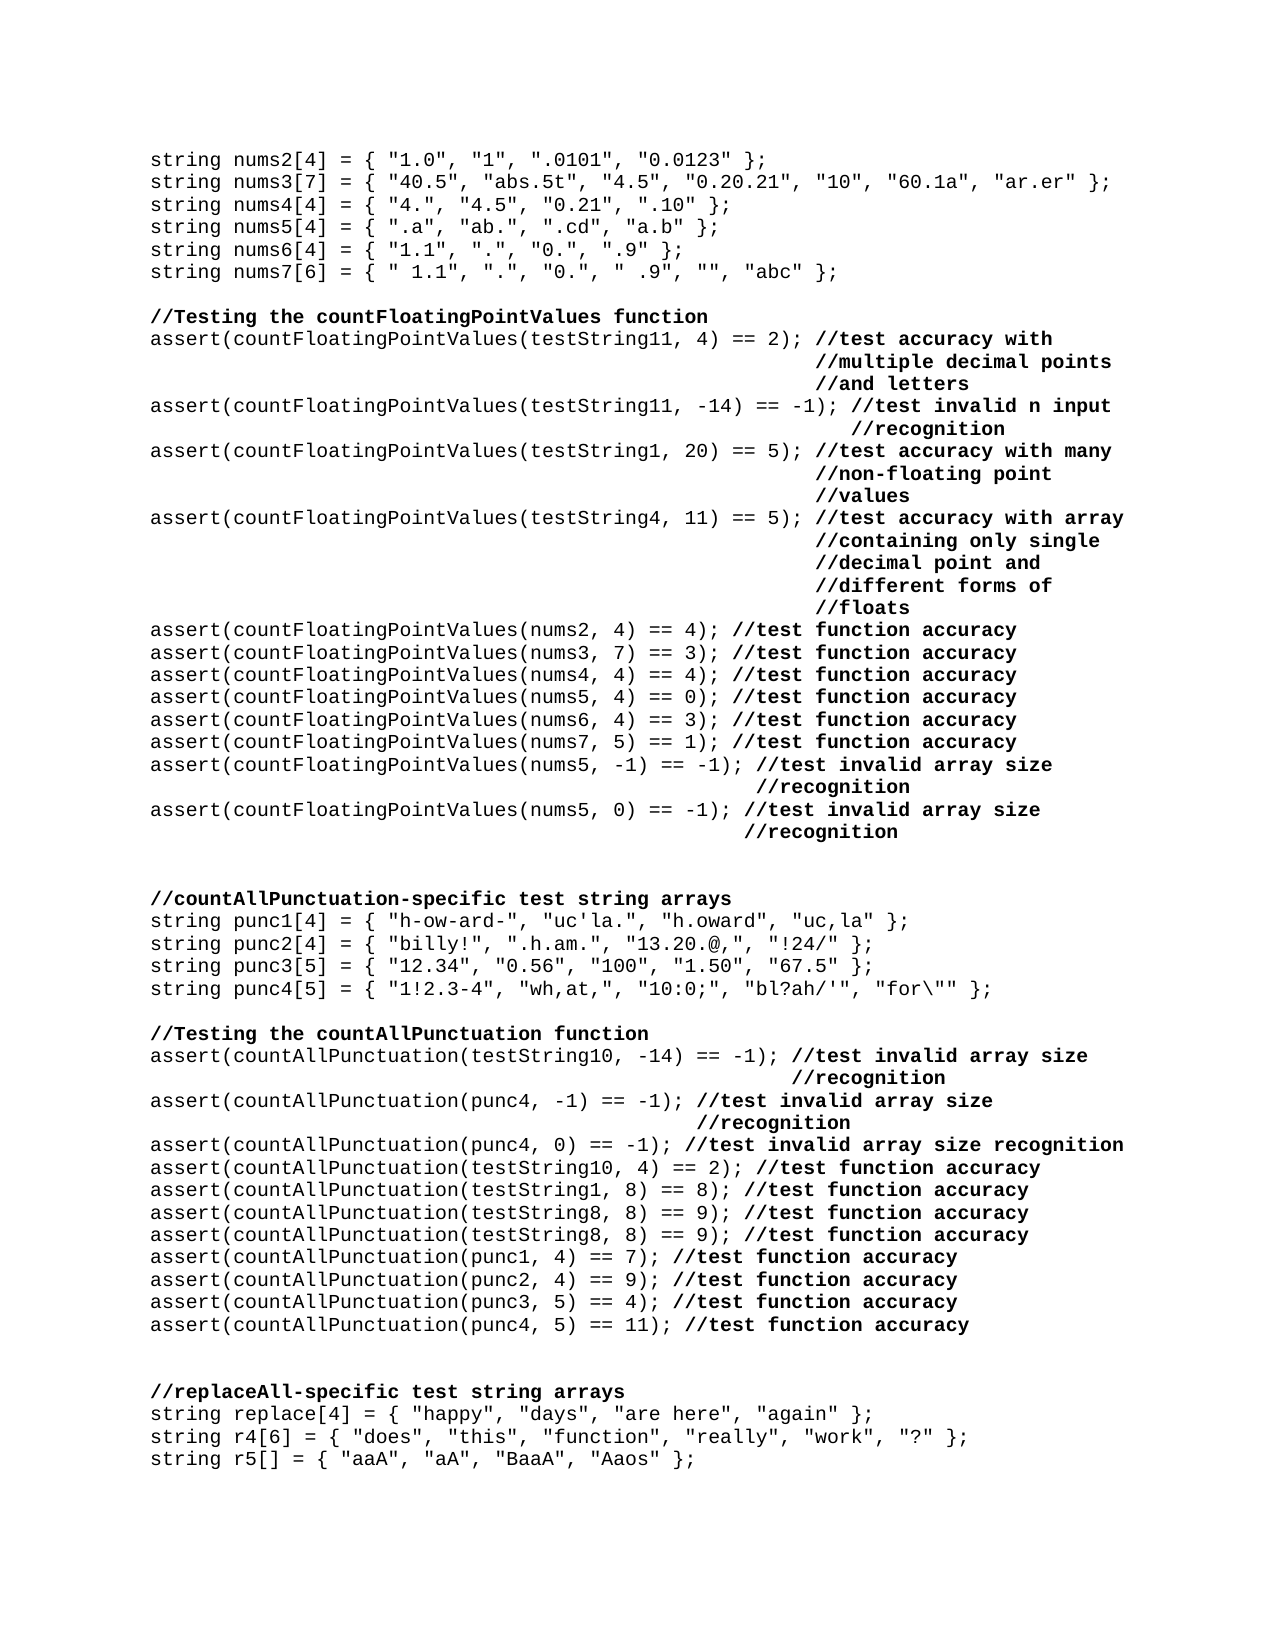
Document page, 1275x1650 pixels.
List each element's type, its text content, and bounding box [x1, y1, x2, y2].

text assert(countFloatingPointValues(testString11, -14) == -1); //test invalid n input [150, 396, 1125, 419]
text assert(countAllPunctuation(testString1, 8) == 8); //test function accuracy [150, 1180, 1125, 1203]
text //containing only single [150, 531, 1125, 553]
text string r5[] = { "aaA", "aA", "BaaA", "Aaos" }; [150, 1449, 1125, 1471]
text //and letters [150, 374, 1125, 396]
text assert(countAllPunctuation(testString10, -14) == -1); //test invalid array size [150, 1046, 1125, 1068]
text assert(countFloatingPointValues(testString1, 20) == 5); //test accuracy with many [150, 441, 1125, 463]
text //recognition [150, 1068, 1125, 1091]
text assert(countAllPunctuation(punc4, 5) == 11); //test function accuracy [150, 1314, 1125, 1337]
text assert(countAllPunctuation(punc2, 4) == 9); //test function accuracy [150, 1270, 1125, 1292]
text assert(countFloatingPointValues(nums5, -1) == -1); //test invalid array size [150, 755, 1125, 777]
text assert(countFloatingPointValues(nums6, 4) == 3); //test function accuracy [150, 710, 1125, 732]
text assert(countFloatingPointValues(nums7, 5) == 1); //test function accuracy [150, 732, 1125, 755]
text //recognition [150, 822, 1125, 844]
text assert(countFloatingPointValues(nums2, 4) == 4); //test function accuracy [150, 620, 1125, 643]
text assert(countAllPunctuation(testString8, 8) == 9); //test function accuracy [150, 1225, 1125, 1247]
text assert(countAllPunctuation(punc4, 0) == -1); //test invalid array size recognition [150, 1135, 1125, 1158]
text assert(countFloatingPointValues(nums4, 4) == 4); //test function accuracy [150, 665, 1125, 687]
text string nums5[4] = { ".a", "ab.", ".cd", "a.b" }; [150, 217, 1125, 239]
text //replaceAll-specific test string arrays [150, 1382, 1125, 1404]
text //values [150, 486, 1125, 508]
text string r4[6] = { "does", "this", "function", "really", "work", "?" }; [150, 1427, 1125, 1449]
text string nums3[7] = { "40.5", "abs.5t", "4.5", "0.20.21", "10", "60.1a", "ar.er" }; [150, 172, 1125, 195]
text assert(countFloatingPointValues(testString11, 4) == 2); //test accuracy with [150, 329, 1125, 352]
text string replace[4] = { "happy", "days", "are here", "again" }; [150, 1404, 1125, 1427]
text assert(countFloatingPointValues(testString4, 11) == 5); //test accuracy with array [150, 508, 1125, 531]
text assert(countAllPunctuation(testString8, 8) == 9); //test function accuracy [150, 1203, 1125, 1225]
text //recognition [150, 1113, 1125, 1135]
text //Testing the countFloatingPointValues function [150, 307, 1125, 329]
text assert(countAllPunctuation(punc1, 4) == 7); //test function accuracy [150, 1247, 1125, 1270]
text //recognition [150, 419, 1125, 441]
text //multiple decimal points [150, 352, 1125, 374]
text string punc3[5] = { "12.34", "0.56", "100", "1.50", "67.5" }; [150, 956, 1125, 979]
text string nums4[4] = { "4.", "4.5", "0.21", ".10" }; [150, 195, 1125, 217]
text string nums6[4] = { "1.1", ".", "0.", ".9" }; [150, 239, 1125, 262]
text //Testing the countAllPunctuation function [150, 1023, 1125, 1046]
text assert(countAllPunctuation(punc4, -1) == -1); //test invalid array size [150, 1091, 1125, 1113]
text assert(countFloatingPointValues(nums5, 0) == -1); //test invalid array size [150, 799, 1125, 822]
text string nums2[4] = { "1.0", "1", ".0101", "0.0123" }; [150, 150, 1125, 172]
text assert(countFloatingPointValues(nums3, 7) == 3); //test function accuracy [150, 643, 1125, 665]
text //recognition [150, 777, 1125, 799]
text //countAllPunctuation-specific test string arrays [150, 889, 1125, 911]
text //decimal point and [150, 553, 1125, 576]
text assert(countFloatingPointValues(nums5, 4) == 0); //test function accuracy [150, 687, 1125, 710]
text //non-floating point [150, 463, 1125, 486]
text assert(countAllPunctuation(testString10, 4) == 2); //test function accuracy [150, 1158, 1125, 1180]
text string punc1[4] = { "h-ow-ard-", "uc'la.", "h.oward", "uc,la" }; [150, 911, 1125, 934]
text string punc2[4] = { "billy!", ".h.am.", "13.20.@,", "!24/" }; [150, 934, 1125, 956]
text string nums7[6] = { " 1.1", ".", "0.", " .9", "", "abc" }; [150, 262, 1125, 284]
text string punc4[5] = { "1!2.3-4", "wh,at,", "10:0;", "bl?ah/'", "for\"" }; [150, 979, 1125, 1001]
text //different forms of [150, 576, 1125, 598]
text assert(countAllPunctuation(punc3, 5) == 4); //test function accuracy [150, 1292, 1125, 1314]
text //floats [150, 598, 1125, 620]
